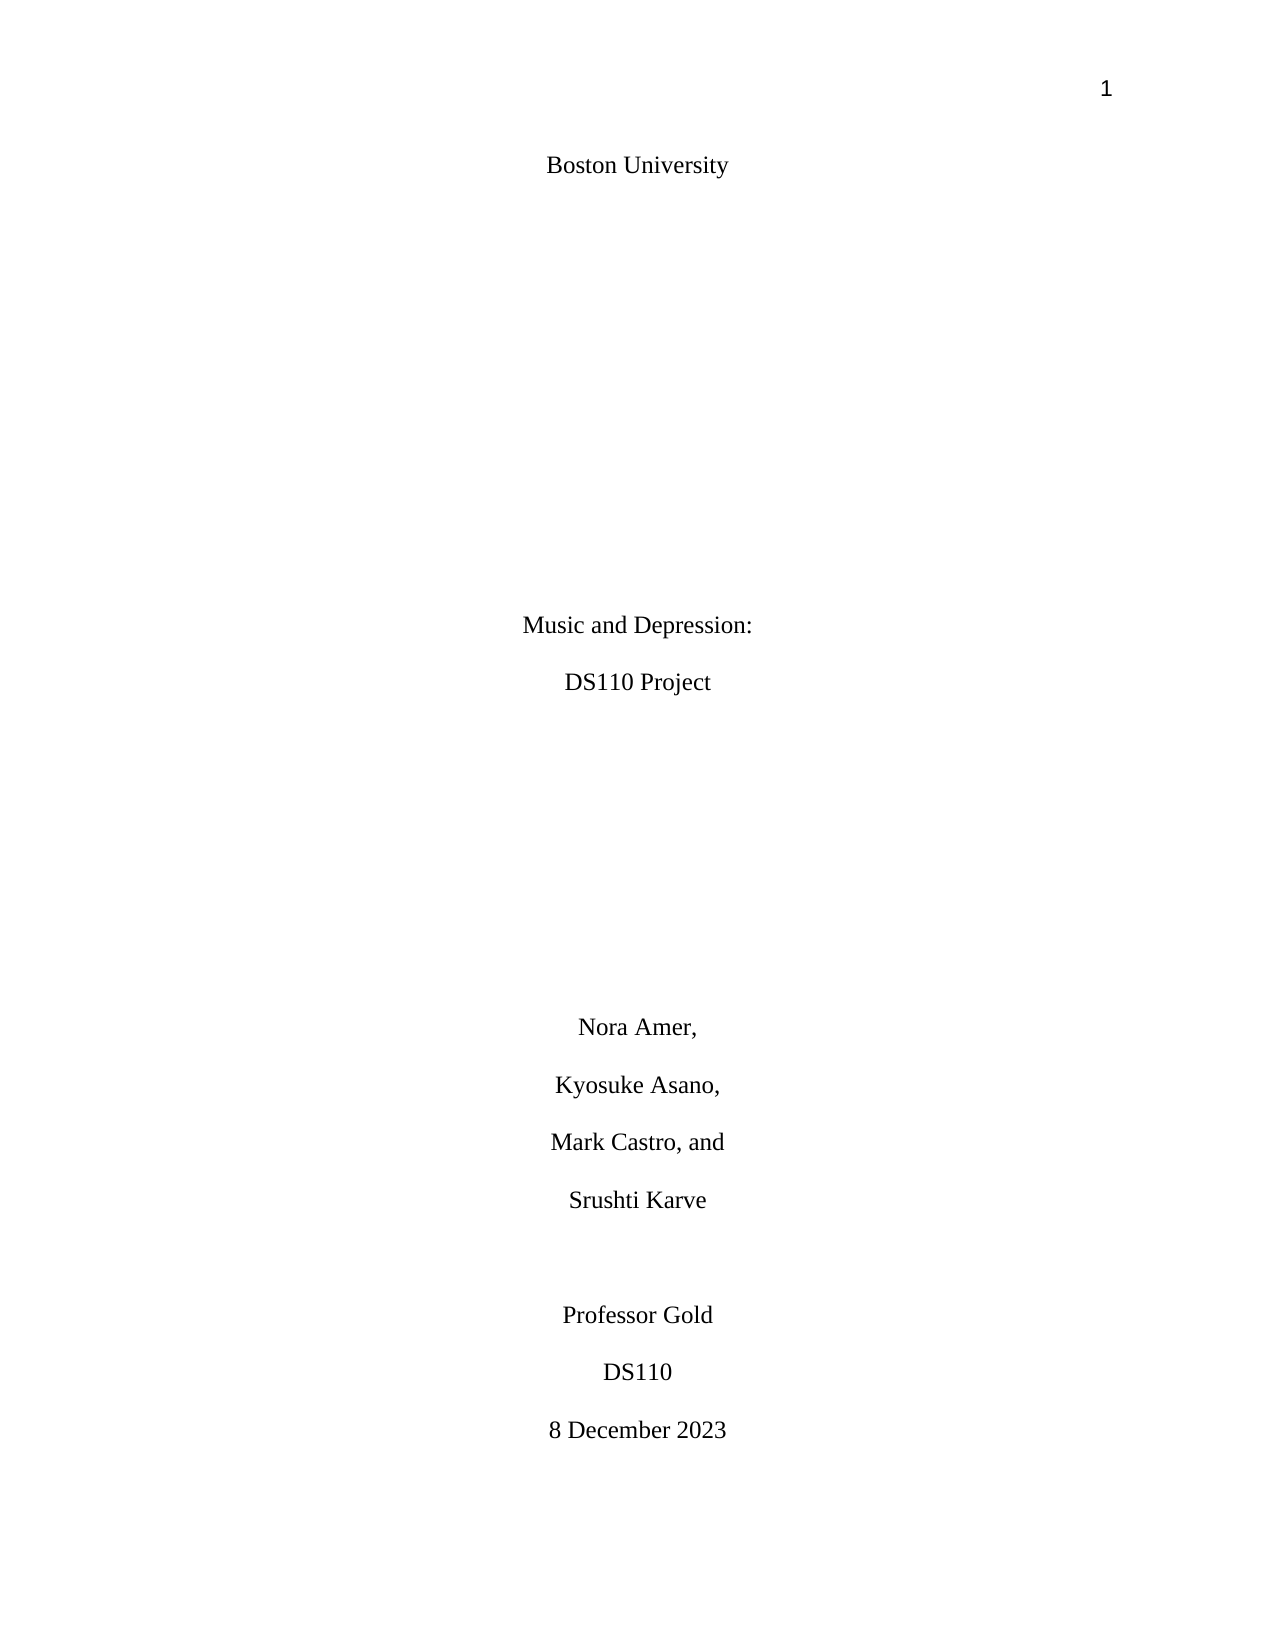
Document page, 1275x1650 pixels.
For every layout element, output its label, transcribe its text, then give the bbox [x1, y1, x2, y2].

text Music and Depression: [150, 610, 1125, 639]
text DS110 [150, 1357, 1125, 1386]
text Boston University [150, 150, 1125, 179]
text Kyosuke Asano, [150, 1070, 1125, 1099]
text Srushti Karve [150, 1185, 1125, 1214]
text Professor Gold [150, 1300, 1125, 1329]
text Nora Amer, [150, 1012, 1125, 1041]
text DS110 Project [150, 667, 1125, 696]
text Mark Castro, and [150, 1127, 1125, 1156]
text 8 December 2023 [150, 1415, 1125, 1444]
